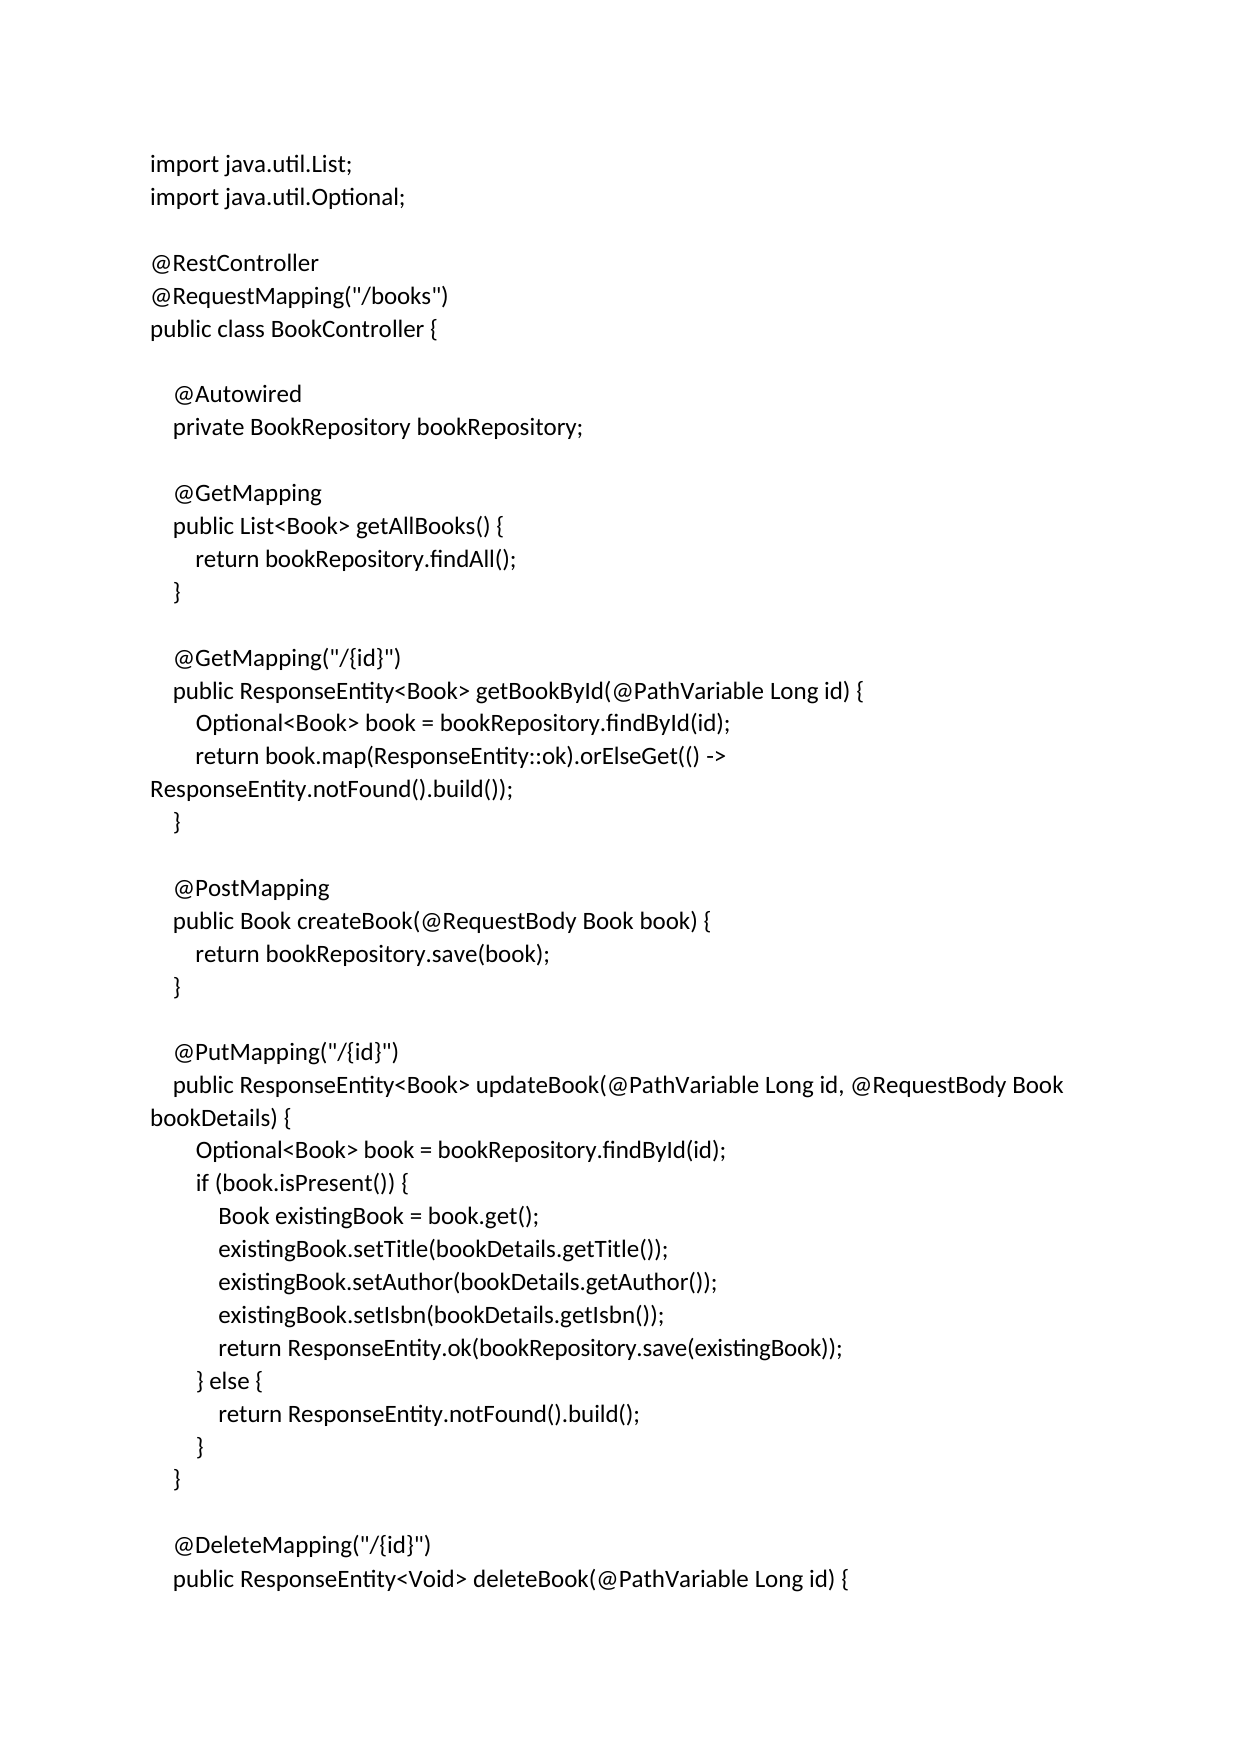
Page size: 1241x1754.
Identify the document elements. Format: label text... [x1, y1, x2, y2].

text @DeleteMapping("/{id}") [173, 1530, 1092, 1560]
text } [173, 1464, 1092, 1494]
text private BookRepository bookRepository; [173, 411, 1092, 442]
text public ResponseEntity<Book> updateBook(@PathVariable Long id, @RequestBody Book bookDetails) { [150, 1069, 1092, 1132]
text @GetMapping("/{id}") [173, 642, 1092, 673]
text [218, 1398, 1092, 1428]
text public ResponseEntity<Book> getBookById(@PathVariable Long id) { Optional<Book> book = bookRepository.findById(id); [173, 675, 1002, 738]
text } [173, 971, 1092, 1001]
text } [173, 806, 1092, 837]
text @PostMapping [173, 872, 1092, 902]
text public List<Book> getAllBooks() { return bookRepository.findAll(); [173, 510, 517, 574]
text } else { [196, 1365, 1092, 1395]
text } [196, 1431, 1092, 1461]
text @RequestMapping("/books") public class BookController { [150, 280, 470, 343]
text @PutMapping("/{id}") [173, 1037, 1092, 1067]
text @RestController [150, 247, 1092, 277]
text Optional<Book> book = bookRepository.findById(id); if (book.isPresent()) { [196, 1134, 728, 1198]
text } [173, 576, 1092, 607]
text Book existingBook = book.get(); [218, 1200, 1092, 1231]
text existingBook.setTitle(bookDetails.getTitle()); [218, 1233, 1092, 1264]
text @Autowired [173, 378, 1092, 409]
text import java.util.Optional; [150, 181, 1092, 212]
text existingBook.setAuthor(bookDetails.getAuthor()); existingBook.setIsbn(bookDetails.getIsbn()); [218, 1266, 1092, 1330]
text public ResponseEntity<Void> deleteBook(@PathVariable Long id) { [173, 1563, 1092, 1593]
text @GetMapping [173, 477, 1092, 508]
text return book.map(ResponseEntity::ok).orElseGet(() -> ResponseEntity.notFound().build()); [150, 740, 818, 803]
text import java.util.List; [150, 148, 1092, 178]
text return ResponseEntity.ok(bookRepository.save(existingBook)); [218, 1332, 1092, 1362]
text public Book createBook(@RequestBody Book book) { return bookRepository.save(book); [173, 905, 727, 968]
